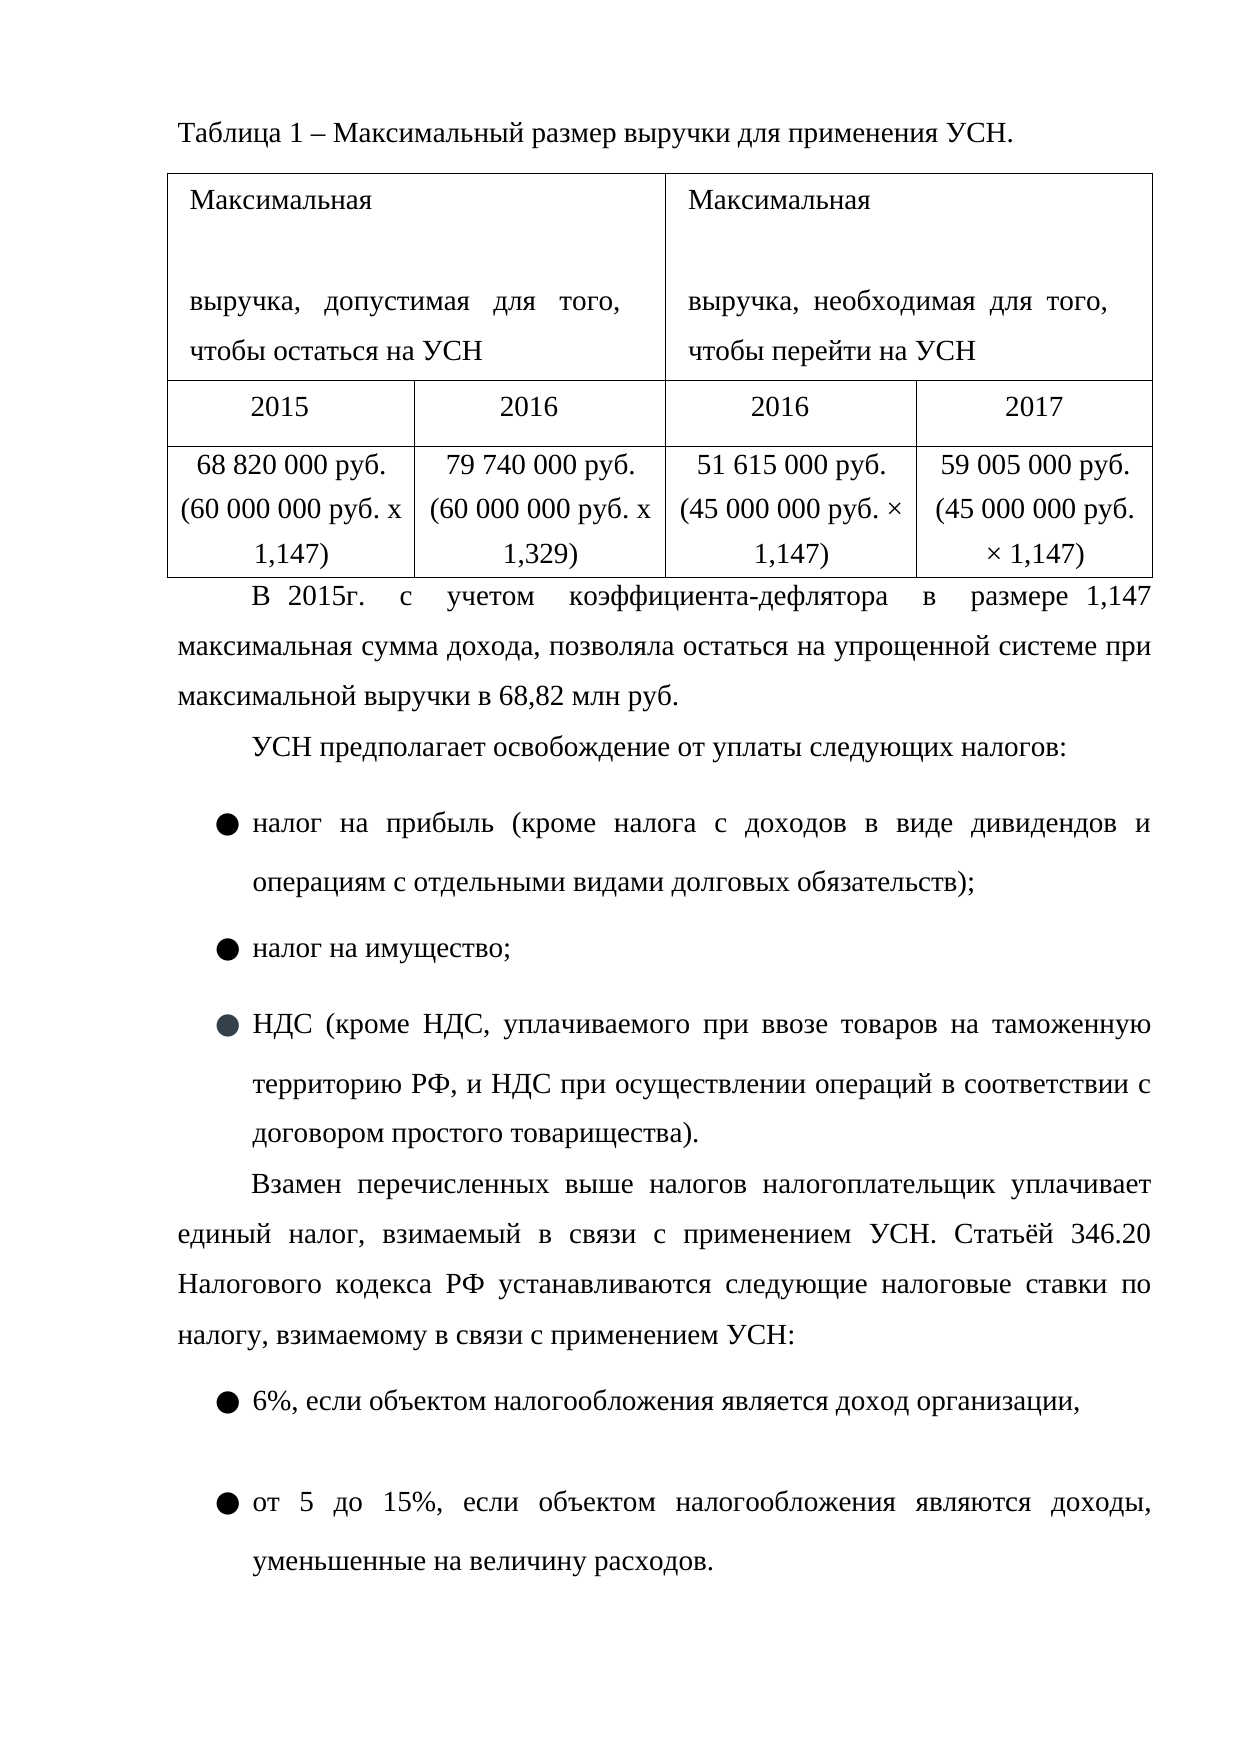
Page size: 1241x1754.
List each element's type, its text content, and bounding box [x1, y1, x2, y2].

table_cell 2016 [666, 381, 916, 446]
table_header Максимальная выручка, допустимая для того, чтобы остаться на УСН [168, 174, 665, 380]
list 6%, если объектом налогообложения является доход организации, [215, 1367, 1192, 1427]
list налог на имущество; [215, 914, 1192, 974]
table_cell 2017 [917, 381, 1152, 446]
table_cell 51 615 000 руб. (45 000 000 руб. × 1,147) [666, 447, 916, 577]
text УСН предполагает освобождение от уплаты следующих налогов: [251, 729, 1192, 762]
table_cell 68 820 000 руб. (60 000 000 руб. х 1,147) [168, 447, 414, 577]
list налог на прибыль (кроме налога с доходов в виде дивидендов и операциям с отдельными видами долговых обязательств); [214, 789, 1152, 898]
text В 2015г. с учетом коэффициента-дефлятора в размере 1,147 максимальная сумма дохода, позволяла остаться на упрощенной системе при максимальной выручки в 68,82 млн руб. [177, 578, 1152, 712]
table_cell 59 005 000 руб. (45 000 000 руб. × 1,147) [917, 447, 1152, 577]
table_cell 2015 [168, 381, 414, 446]
table_cell 79 740 000 руб. (60 000 000 руб. х 1,329) [415, 447, 665, 577]
text Взамен перечисленных выше налогов налогоплательщик уплачивает единый налог, взимаемый в связи с применением УСН. Статьёй 346.20 Налогового кодекса РФ устанавливаются следующие налоговые ставки по налогу, взимаемому в связи с применением УСН: [177, 1166, 1152, 1350]
list НДС (кроме НДС, уплачиваемого при ввозе товаров на таможенную территорию РФ, и НДС при осуществлении операций в соответствии с договором простого товарищества). [215, 991, 1152, 1149]
text Таблица 1 – Максимальный размер выручки для применения УСН. [177, 115, 1192, 149]
table_header Максимальная выручка, необходимая для того, чтобы перейти на УСН [666, 174, 1152, 380]
list от 5 до 15%, если объектом налогообложения являются доходы, уменьшенные на величину расходов. [215, 1469, 1152, 1577]
table_cell 2016 [415, 381, 665, 446]
